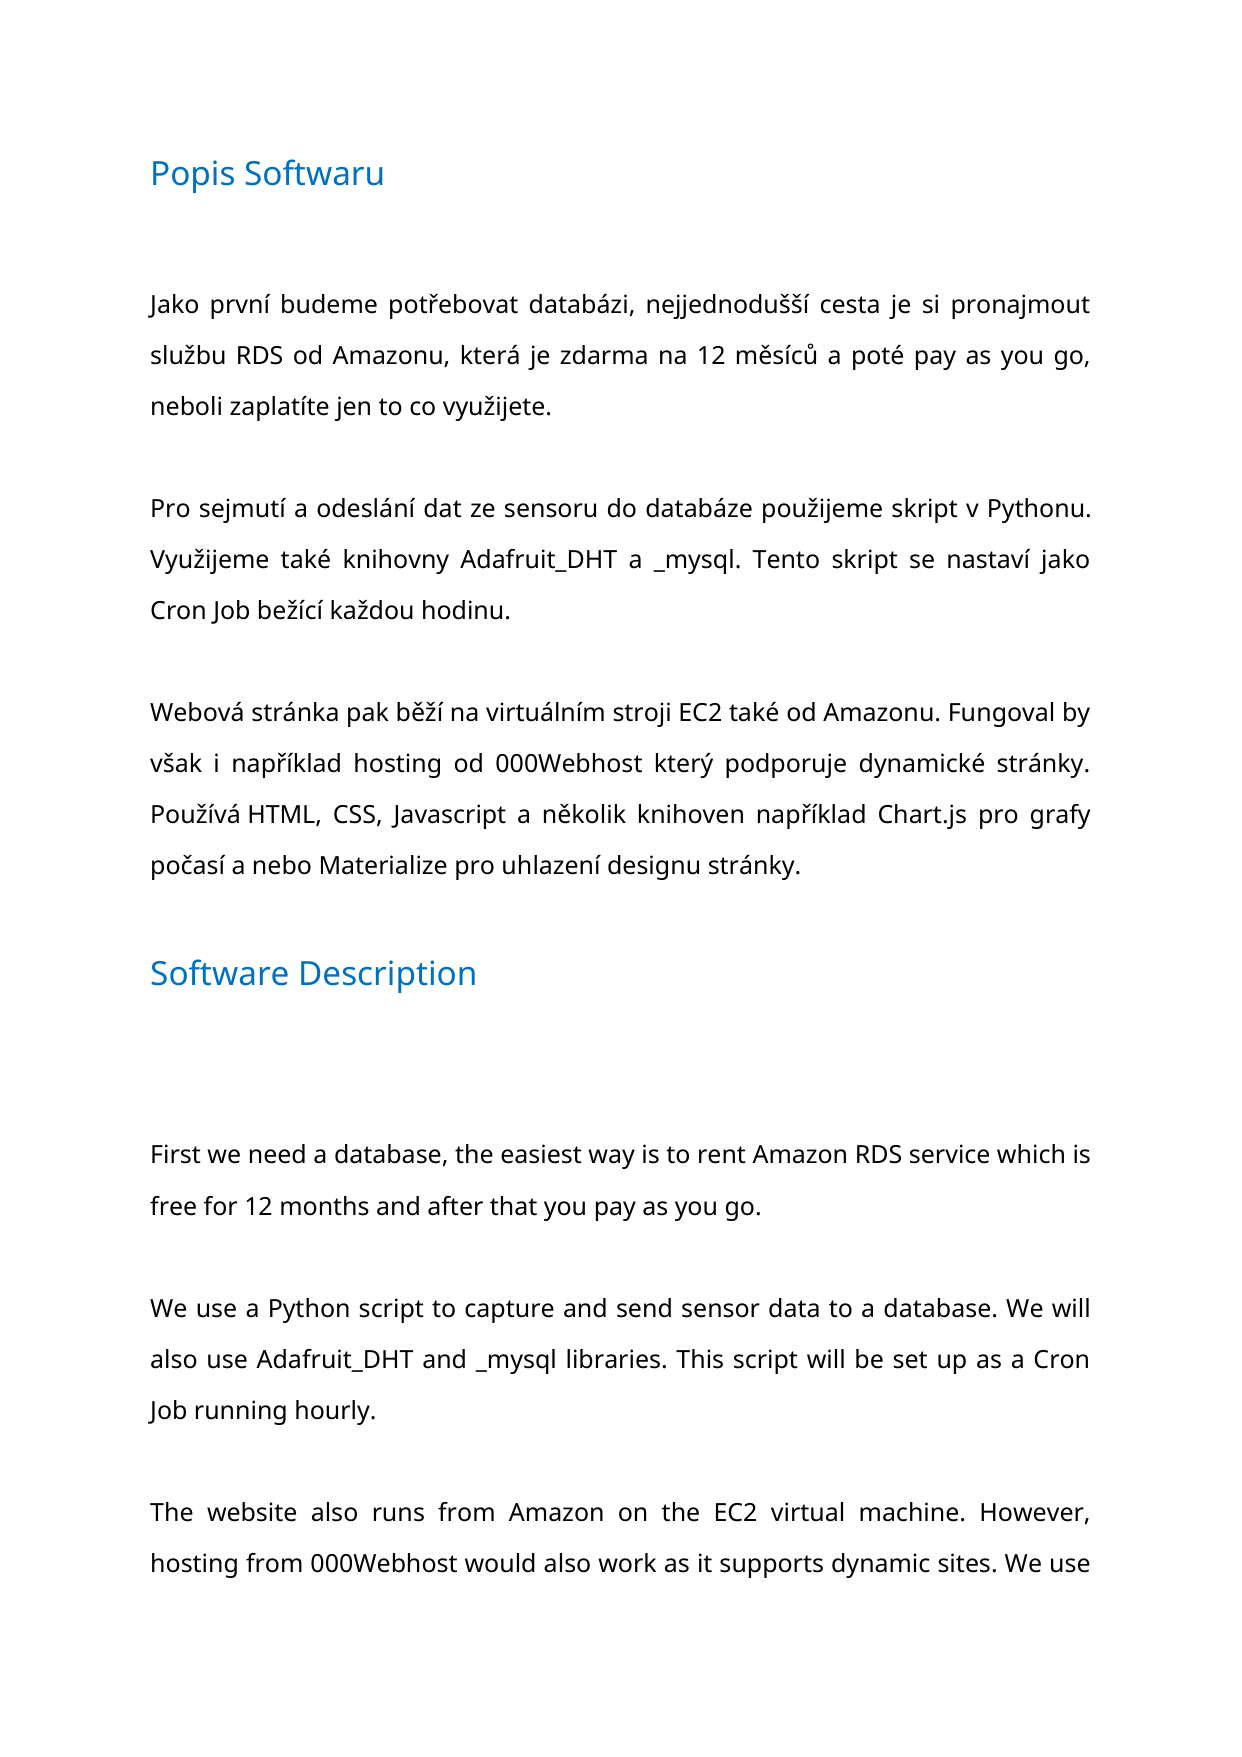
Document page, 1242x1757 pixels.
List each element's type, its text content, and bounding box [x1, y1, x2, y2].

text Popis Softwaru [150, 150, 1092, 195]
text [150, 1494, 1092, 1579]
text We use a Python script to capture and send sensor data to a database. We will also use Adafruit_DHT and _mysql libraries. This script will be set up as a Cron Job running hourly. [150, 1290, 1092, 1426]
text Webová stránka pak běží na virtuálním stroji EC2 také od Amazonu. Fungoval by však i například hosting od 000Webhost který podporuje dynamické stránky. Používá HTML, CSS, Javascript a několik knihoven například Chart.js pro grafy počasí a nebo Materialize pro uhlazení designu stránky. [150, 694, 1092, 882]
text First we need a database, the easiest way is to rent Amazon RDS service which is free for 12 months and after that you pay as you go. [150, 1137, 1092, 1222]
text Pro sejmutí a odeslání dat ze sensoru do databáze použijeme skript v Pythonu. Využijeme také knihovny Adafruit_DHT a _mysql. Tento skript se nastaví jako Cron Job bežící každou hodinu. [150, 490, 1092, 627]
text Jako první budeme potřebovat databázi, nejjednodušší cesta je si pronajmout službu RDS od Amazonu, která je zdarma na 12 měsíců a poté pay as you go, neboli zaplatíte jen to co využijete. [150, 286, 1092, 422]
text Software Description [150, 950, 1092, 995]
